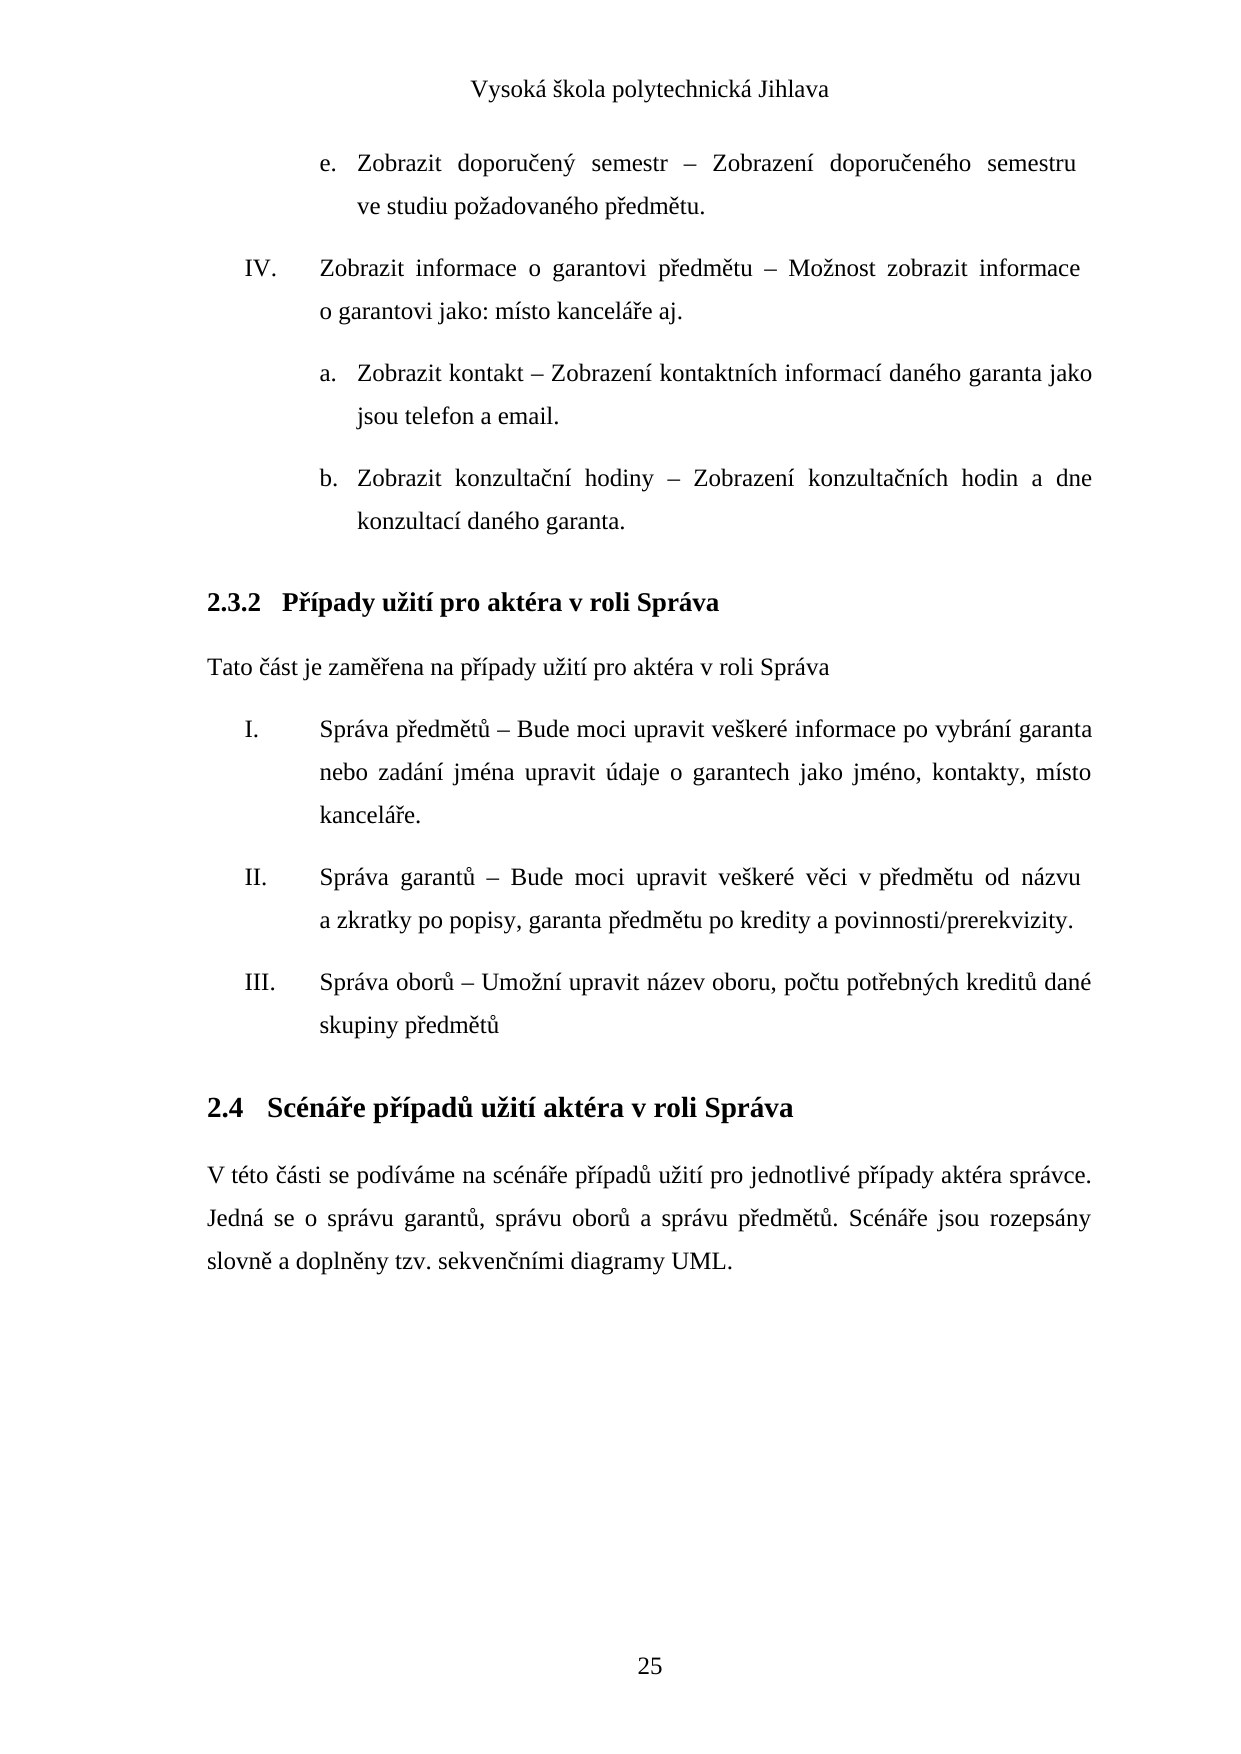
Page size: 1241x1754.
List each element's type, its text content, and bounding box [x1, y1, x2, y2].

list Správa oborů – Umožní upravit název oboru, počtu potřebných kreditů dané skupiny předmětů [244, 967, 1092, 1039]
subtitle Scénáře případů užití aktéra v roli Správa [207, 1091, 1092, 1124]
list Zobrazit informace o garantovi předmětu – Možnost zobrazit informace o garantovi jako: místo kanceláře aj. [244, 253, 1092, 324]
list Správa garantů – Bude moci upravit veškeré věci v předmětu od názvu a zkratky po popisy, garanta předmětu po kredity a povinnosti/prerekvizity. [244, 862, 1092, 934]
list Zobrazit konzultační hodiny – Zobrazení konzultačních hodin a dne konzultací daného garanta. [319, 463, 1092, 534]
subtitle Případy užití pro aktéra v roli Správa [207, 586, 1092, 618]
list Správa předmětů – Bude moci upravit veškeré informace po vybrání garanta nebo zadání jména upravit údaje o garantech jako jméno, kontakty, místo kanceláře. [244, 714, 1092, 829]
text Tato část je zaměřena na případy užití pro aktéra v roli Správa [207, 652, 1092, 681]
list Zobrazit doporučený semestr – Zobrazení doporučeného semestru ve studiu požadovaného předmětu. [319, 148, 1092, 219]
list Zobrazit kontakt – Zobrazení kontaktních informací daného garanta jako jsou telefon a email. [319, 358, 1092, 429]
text V této části se podíváme na scénáře případů užití pro jednotlivé případy aktéra správce. Jedná se o správu garantů, správu oborů a správu předmětů. Scénáře jsou rozepsány slovně a doplněny tzv. sekvenčními diagramy UML. [207, 1160, 1092, 1275]
